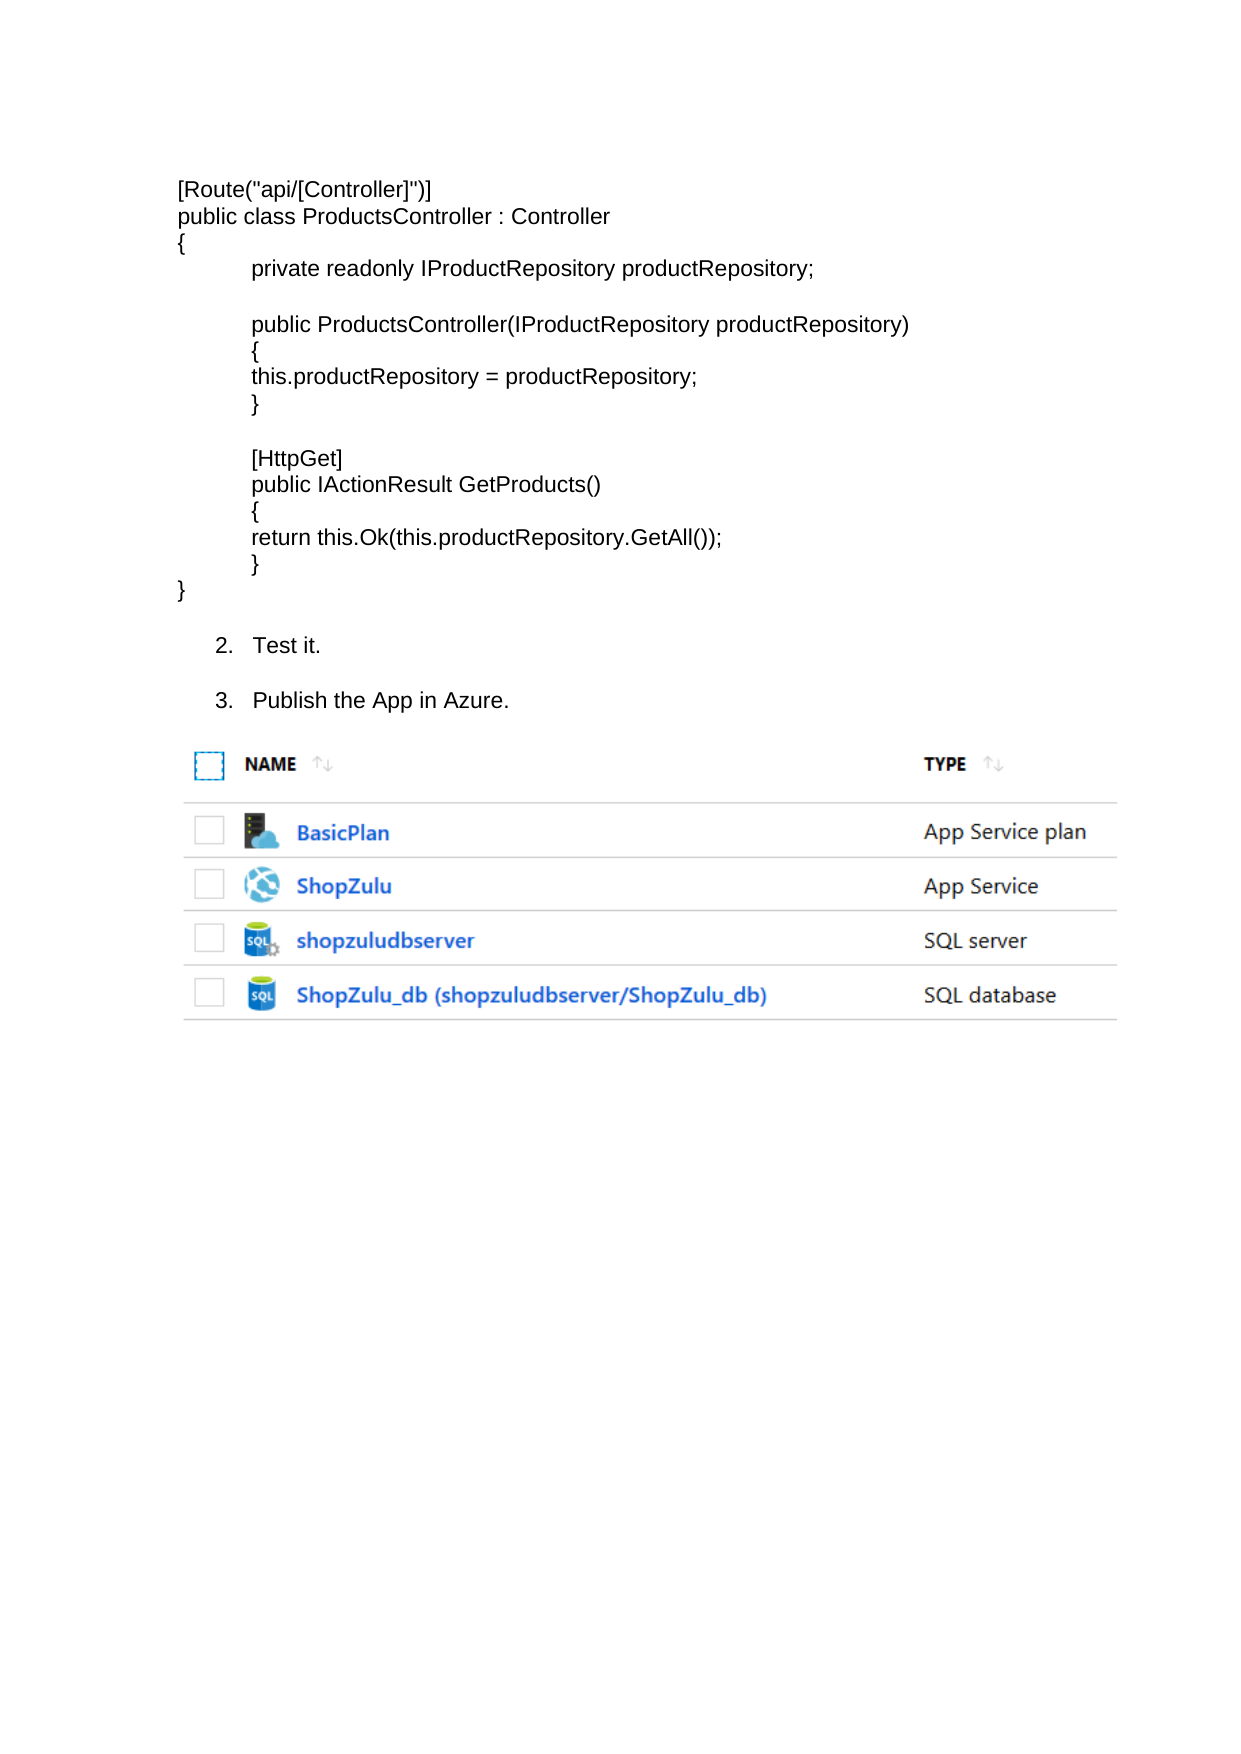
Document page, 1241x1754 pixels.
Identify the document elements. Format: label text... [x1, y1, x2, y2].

text } [177, 550, 1063, 576]
text public class ProductsController : Controller [177, 203, 1063, 229]
list Test it. [215, 632, 1063, 658]
text public IActionResult GetProducts() [177, 471, 1063, 497]
text { [177, 497, 1063, 524]
text { [177, 229, 1063, 255]
text [Route("api/[Controller]")] [177, 176, 1063, 203]
text [HttpGet] [177, 445, 1063, 471]
text return this.Ok(this.productRepository.GetAll()); [177, 524, 1063, 550]
text private readonly IProductRepository productRepository; [177, 255, 1063, 282]
text } [177, 576, 1063, 603]
picture [177, 741, 1118, 1034]
text this.productRepository = productRepository; [177, 363, 1063, 389]
list Publish the App in Azure. [215, 687, 1063, 713]
text { [177, 337, 1063, 363]
text public ProductsController(IProductRepository productRepository) [177, 311, 1063, 337]
text } [177, 389, 1063, 416]
